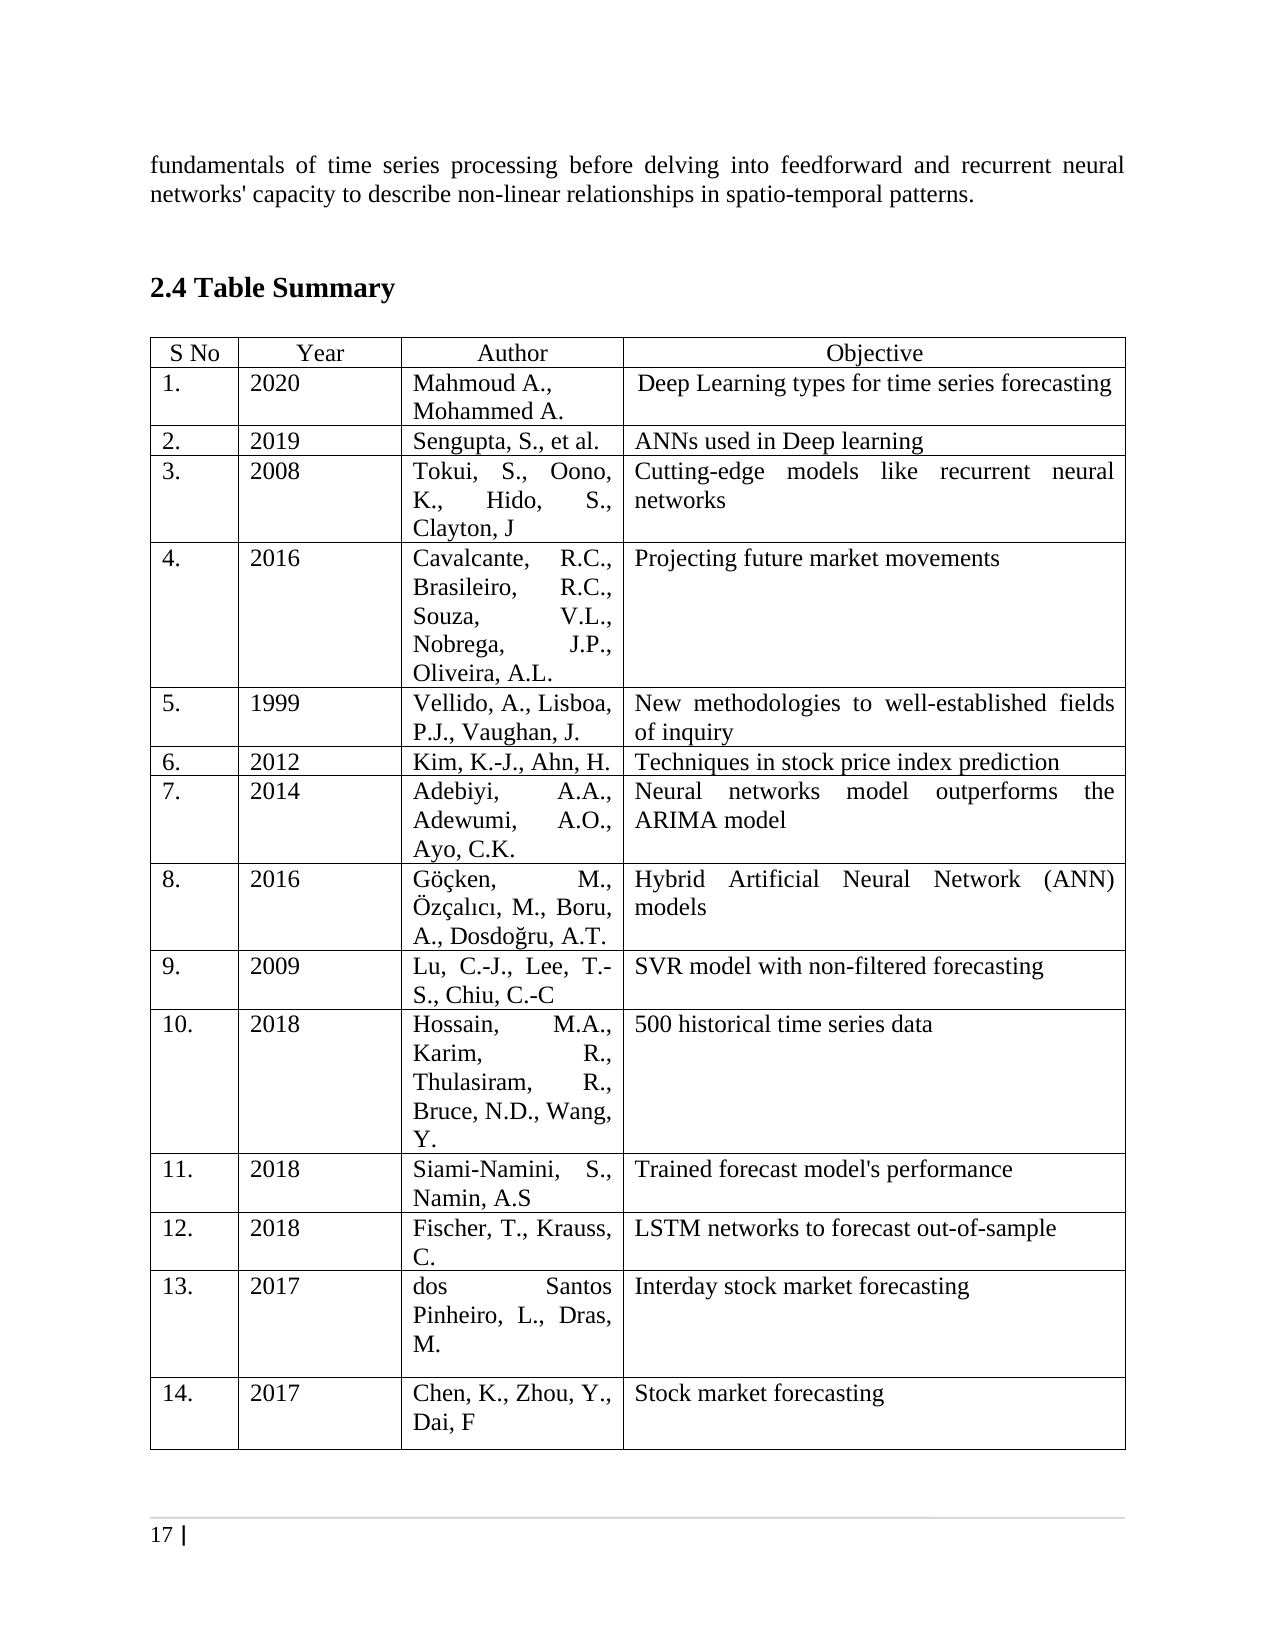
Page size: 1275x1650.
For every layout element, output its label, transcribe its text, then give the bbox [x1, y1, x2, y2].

table_cell 2018 [239, 1213, 401, 1270]
table_cell 2008 [239, 456, 401, 542]
table_cell Kim, K.-J., Ahn, H. [402, 747, 623, 775]
table_cell 4. [151, 543, 238, 687]
table_cell 2. [151, 426, 238, 455]
table_cell 2018 [239, 1154, 401, 1212]
table_cell 2017 [239, 1271, 401, 1377]
table_cell 6. [151, 747, 238, 775]
table_cell 5. [151, 688, 238, 746]
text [150, 150, 1125, 207]
table_cell 500 historical time series data [624, 1010, 1125, 1153]
table_cell 2019 [239, 426, 401, 455]
table_cell Interday stock market forecasting [624, 1271, 1125, 1377]
table_cell Cutting-edge models like recurrent neural networks [624, 456, 1125, 542]
table_cell Sengupta, S., et al. [402, 426, 623, 455]
table_cell 9. [151, 951, 238, 1008]
table_cell New methodologies to well-established fields of inquiry [624, 688, 1125, 746]
table_cell Trained forecast model's performance [624, 1154, 1125, 1212]
table_cell Mahmoud A., Mohammed A. [402, 368, 623, 425]
table_cell Projecting future market movements [624, 543, 1125, 687]
table_cell 11. [151, 1154, 238, 1212]
table_cell Cavalcante, R.C., Brasileiro, R.C., Souza, V.L., Nobrega, J.P., Oliveira, A.L. [402, 543, 623, 687]
table_cell Hybrid Artificial Neural Network (ANN) models [624, 864, 1125, 950]
table_cell 2017 [239, 1378, 401, 1448]
table_cell 7. [151, 776, 238, 863]
table_cell 2018 [239, 1010, 401, 1153]
table_cell Adebiyi, A.A., Adewumi, A.O., Ayo, C.K. [402, 776, 623, 863]
table_cell Neural networks model outperforms the ARIMA model [624, 776, 1125, 863]
table_cell ANNs used in Deep learning [624, 426, 1125, 455]
table_header Author [402, 338, 623, 367]
table_cell Lu, C.-J., Lee, T.-S., Chiu, C.-C [402, 951, 623, 1008]
table_cell 13. [151, 1271, 238, 1377]
table_cell Stock market forecasting [624, 1378, 1125, 1448]
table_cell 1. [151, 368, 238, 425]
table_cell LSTM networks to forecast out-of-sample [624, 1213, 1125, 1270]
table_cell Techniques in stock price index prediction [624, 747, 1125, 775]
table_cell Tokui, S., Oono, K., Hido, S., Clayton, J [402, 456, 623, 542]
table_cell 10. [151, 1010, 238, 1153]
table_cell dos Santos Pinheiro, L., Dras, M. [402, 1271, 623, 1377]
table_cell 1999 [239, 688, 401, 746]
table_cell 12. [151, 1213, 238, 1270]
table_cell Göçken, M., Özçalıcı, M., Boru, A., Dosdoğru, A.T. [402, 864, 623, 950]
table_cell 2016 [239, 543, 401, 687]
table_cell Vellido, A., Lisboa, P.J., Vaughan, J. [402, 688, 623, 746]
text 2.4 Table Summary [150, 270, 1125, 303]
table_cell Hossain, M.A., Karim, R., Thulasiram, R., Bruce, N.D., Wang, Y. [402, 1010, 623, 1153]
table_cell Siami-Namini, S., Namin, A.S [402, 1154, 623, 1212]
table_cell 2014 [239, 776, 401, 863]
table_cell 2020 [239, 368, 401, 425]
table_cell Fischer, T., Krauss, C. [402, 1213, 623, 1270]
table_cell 14. [151, 1378, 238, 1448]
table_header S No [151, 338, 238, 367]
table_cell Chen, K., Zhou, Y., Dai, F [402, 1378, 623, 1448]
table_cell 8. [151, 864, 238, 950]
table_cell 2012 [239, 747, 401, 775]
table_cell 3. [151, 456, 238, 542]
table_header Objective [624, 338, 1125, 367]
table_cell 2009 [239, 951, 401, 1008]
table_cell SVR model with non-filtered forecasting [624, 951, 1125, 1008]
table_cell Deep Learning types for time series forecasting [624, 368, 1125, 425]
table_header Year [239, 338, 401, 367]
table_cell 2016 [239, 864, 401, 950]
